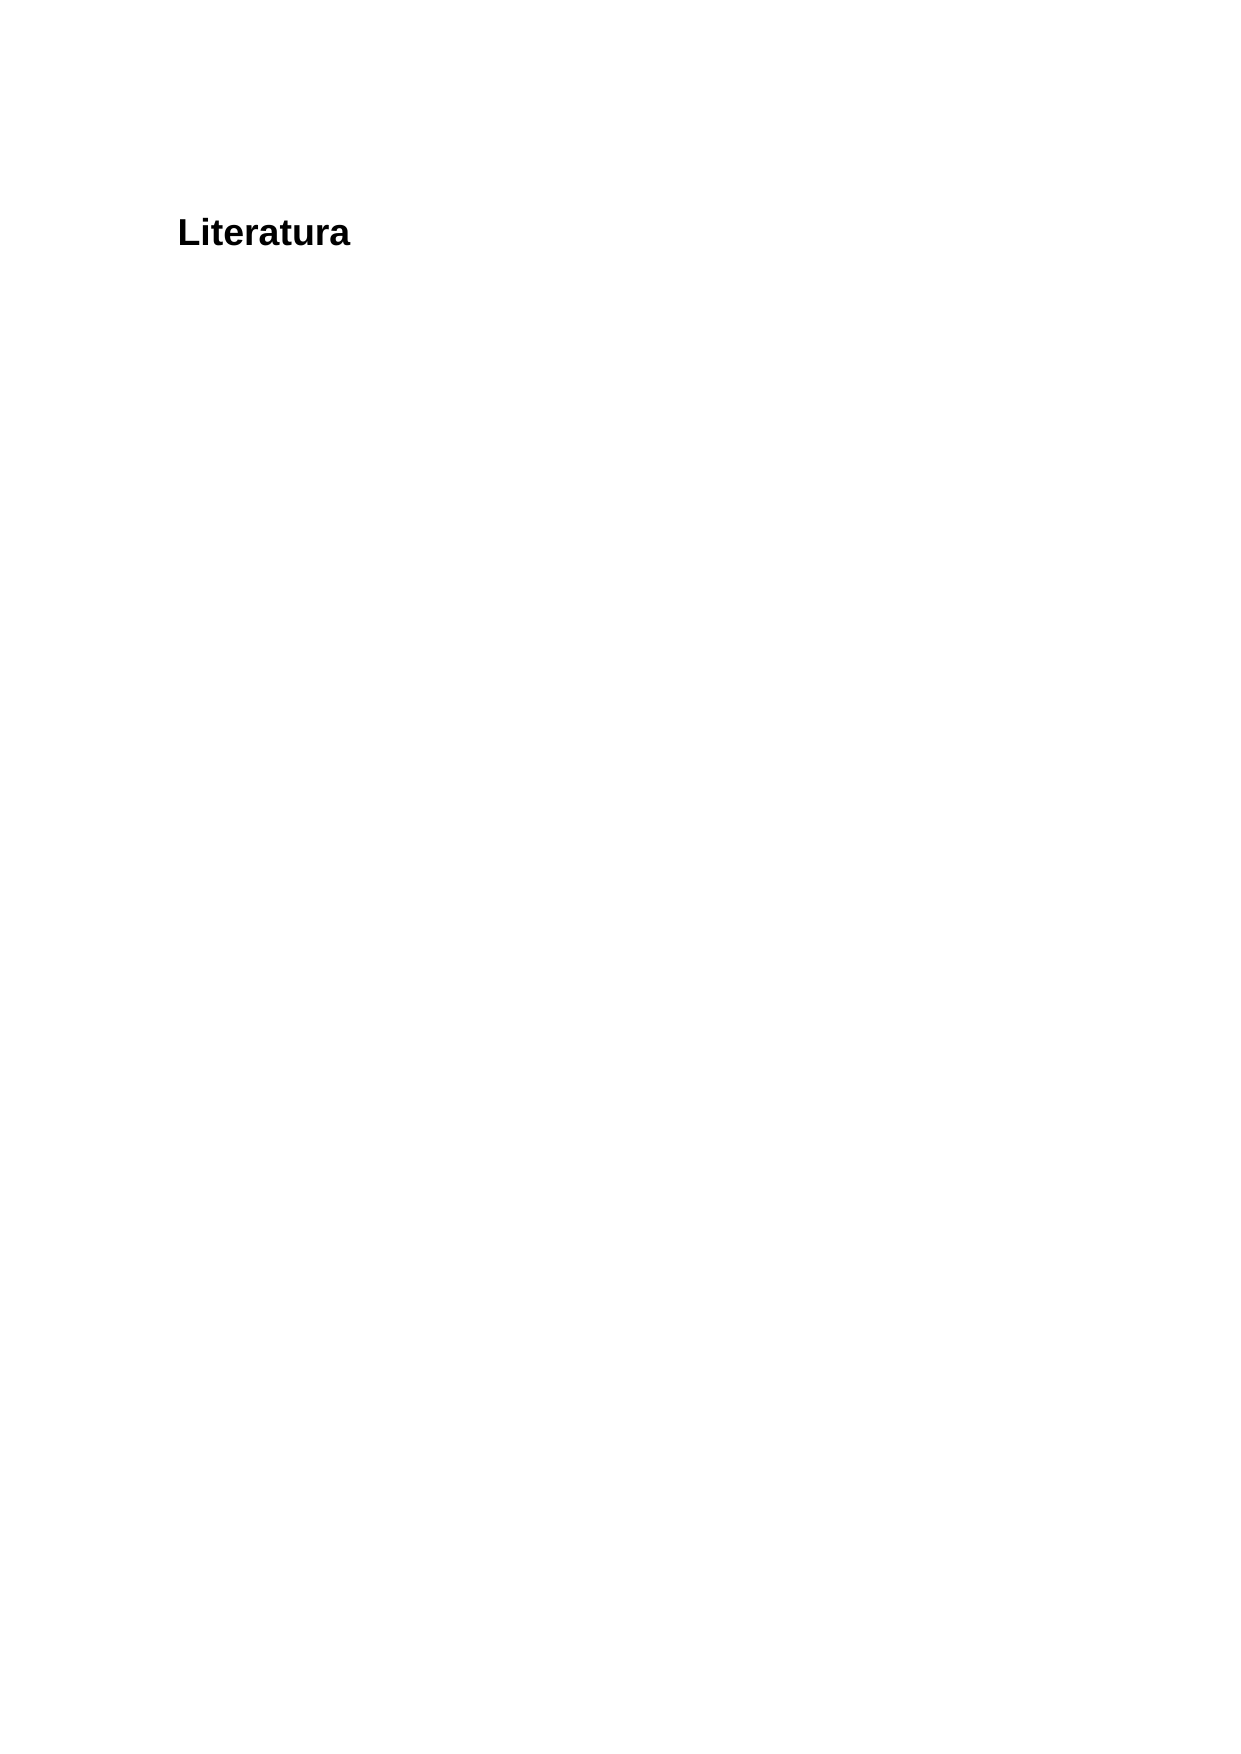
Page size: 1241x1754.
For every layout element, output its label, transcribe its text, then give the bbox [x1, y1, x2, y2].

subtitle Literatura [177, 210, 1092, 253]
